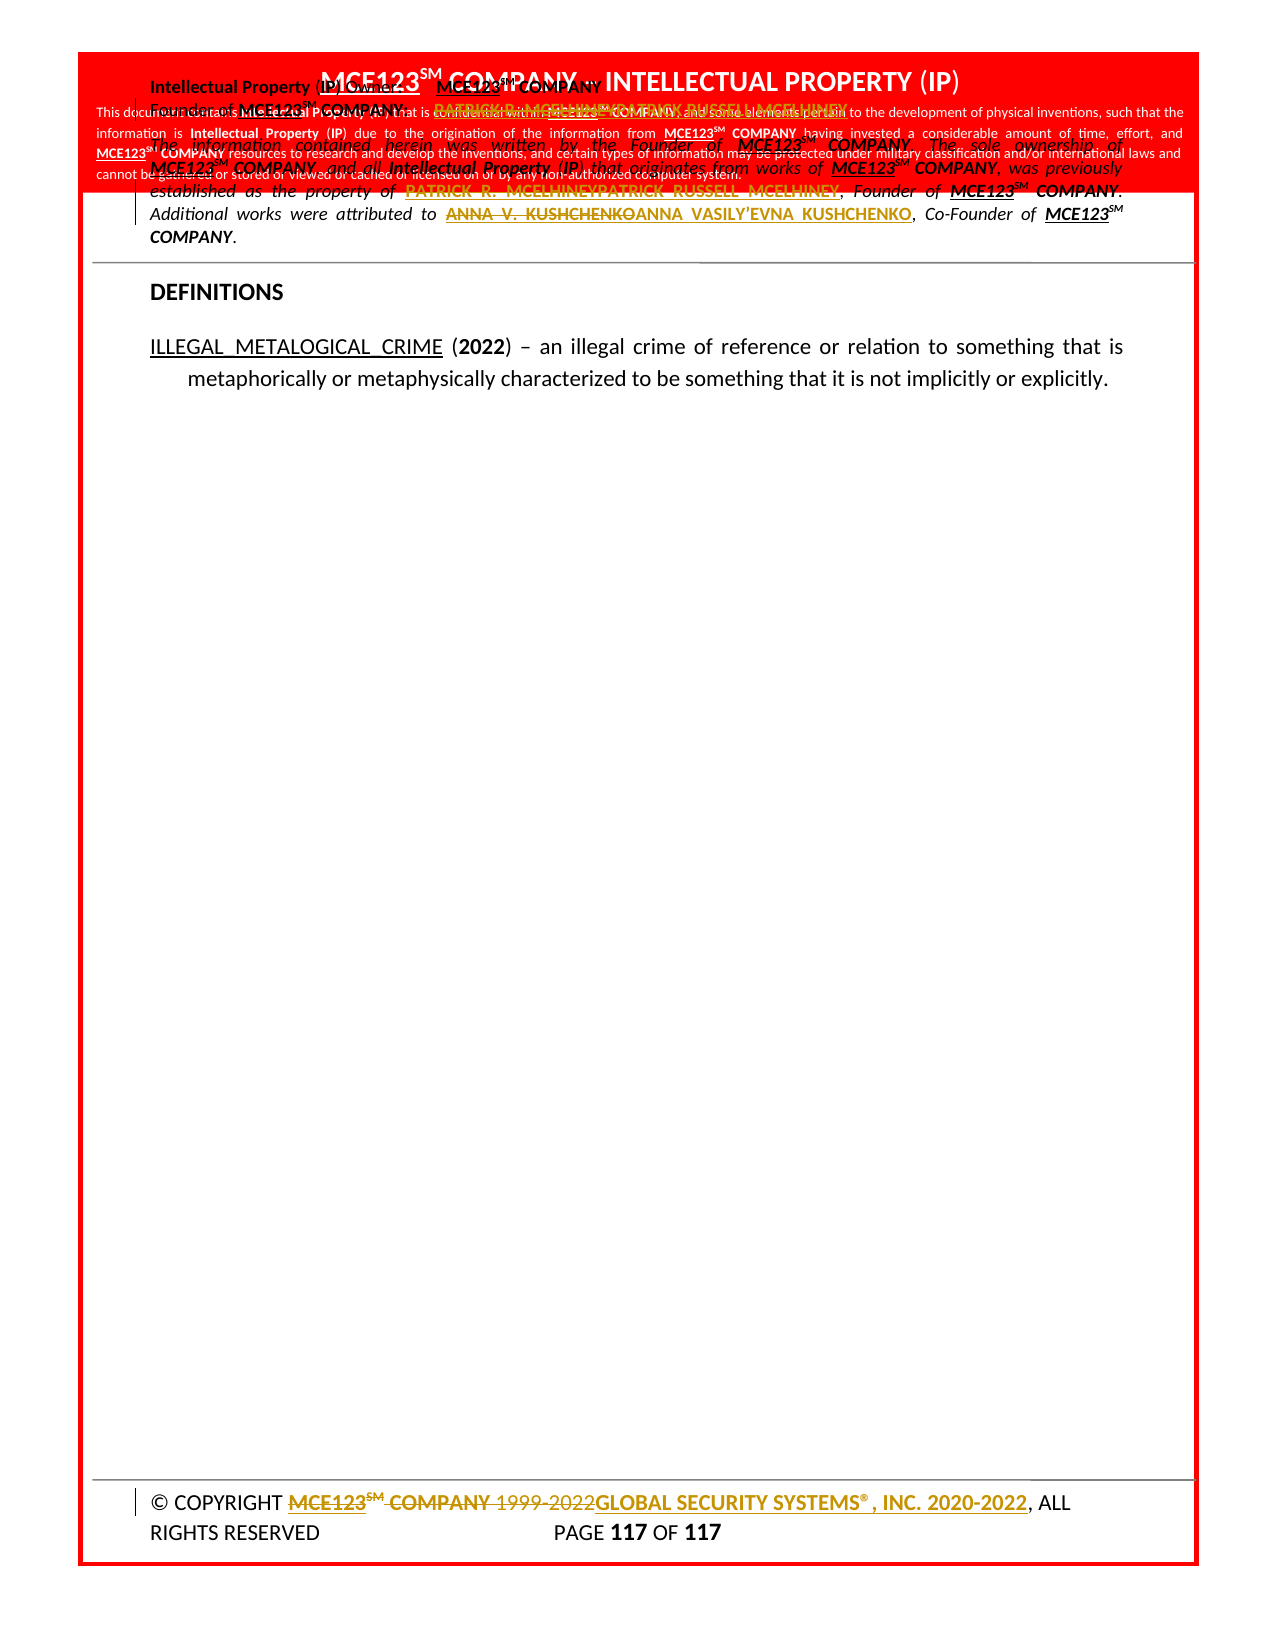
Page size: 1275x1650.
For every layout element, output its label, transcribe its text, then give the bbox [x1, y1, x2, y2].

text ILLEGAL_METALOGICAL_CRIME (2022) – an illegal crime of reference or relation to something that is metaphorically or metaphysically characterized to be something that it is not implicitly or explicitly. [150, 332, 1125, 392]
text DEFINITIONS [150, 276, 1125, 307]
